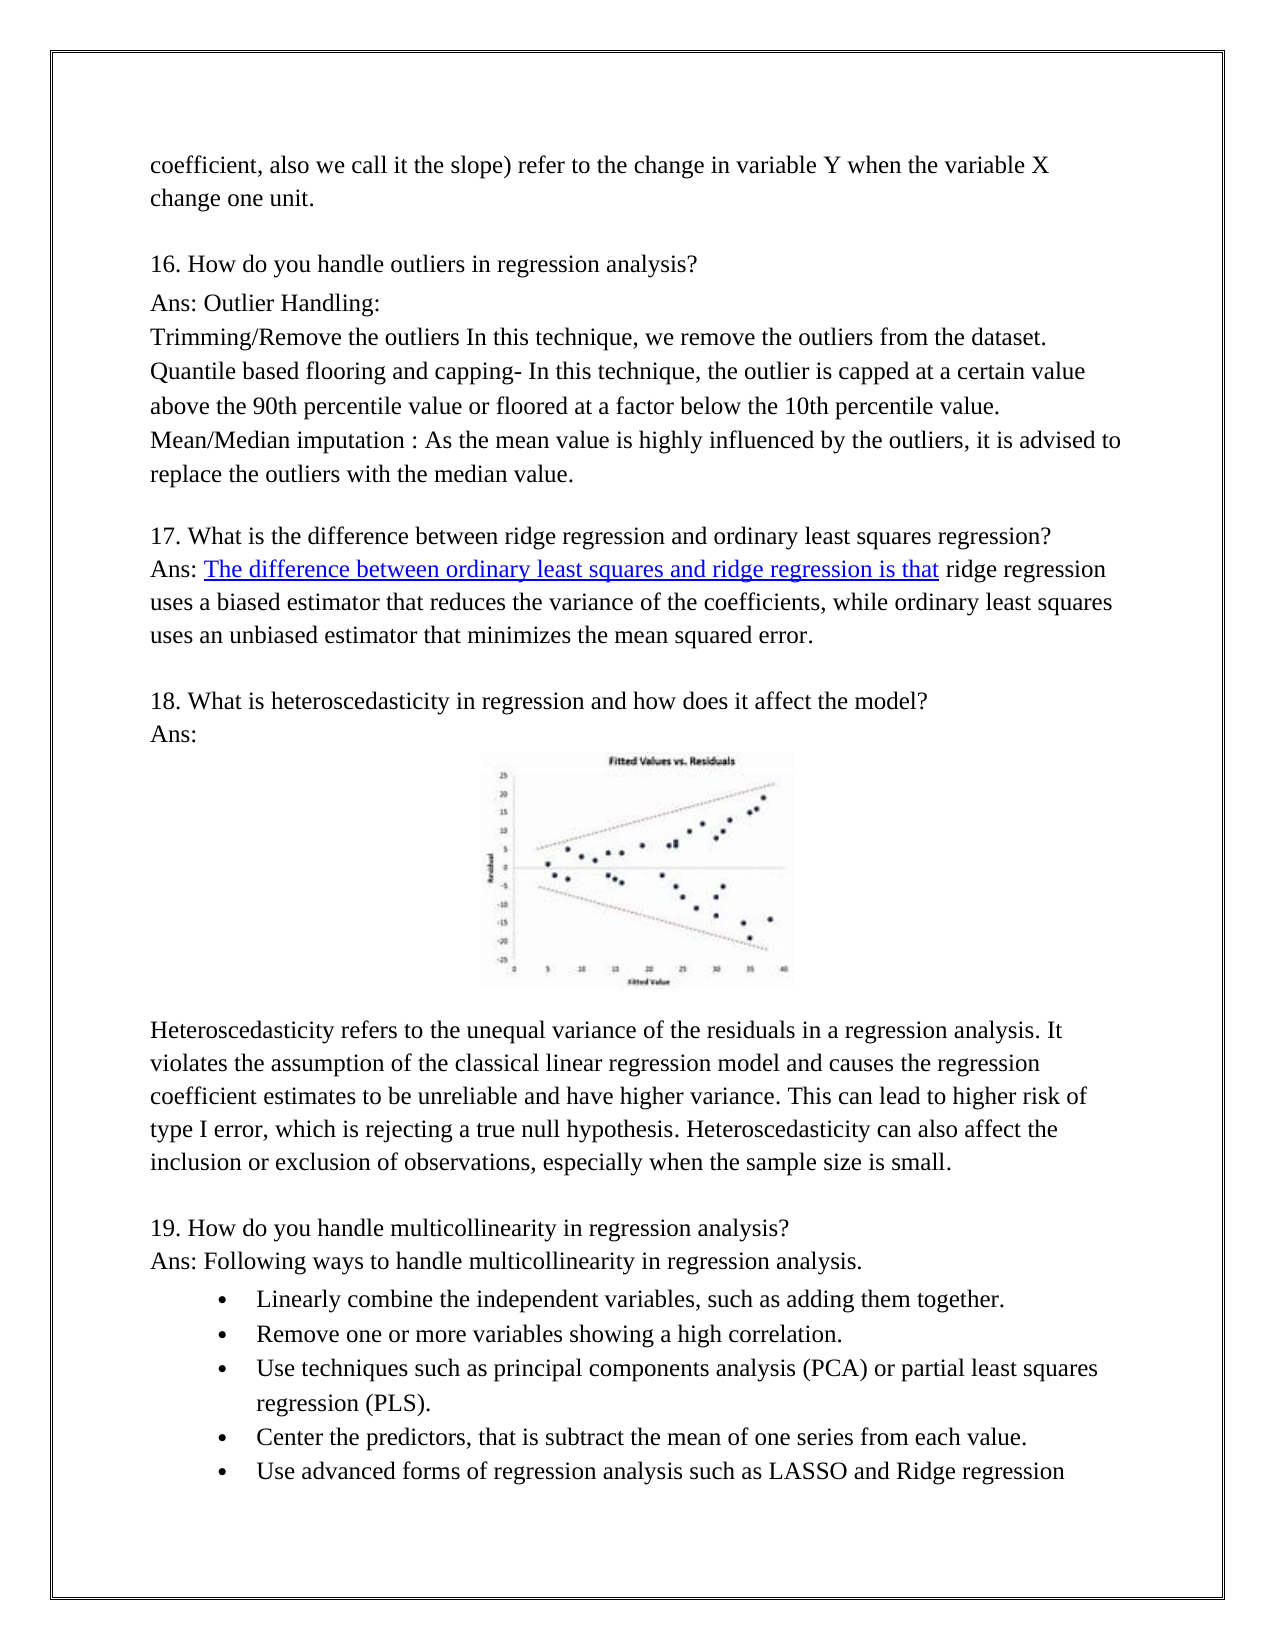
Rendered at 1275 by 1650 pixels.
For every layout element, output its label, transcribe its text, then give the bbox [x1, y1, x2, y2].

list Center the predictors, that is subtract the mean of one series from each value. [219, 1416, 1125, 1451]
list Use techniques such as principal components analysis (PCA) or partial least squares regression (PLS). [219, 1348, 1125, 1416]
list Linearly combine the independent variables, such as adding them together. [219, 1279, 1125, 1313]
text Ans: [150, 719, 1125, 748]
text Trimming/Remove the outliers In this technique, we remove the outliers from the dataset. Quantile based flooring and capping- In this technique, the outlier is capped at a certain value above the 90th percentile value or floored at a factor below the 10th percentile value. Mean/Median imputation : As the mean value is highly influenced by the outliers, it is advised to replace the outliers with the median value. [150, 316, 1125, 488]
text 18. What is heteroscedasticity in regression and how does it affect the model? [150, 686, 1125, 715]
text Ans: Outlier Handling: [150, 282, 1125, 316]
text Ans: Following ways to handle multicollinearity in regression analysis. [150, 1246, 1125, 1275]
text Ans: The difference between ordinary least squares and ridge regression is that ridge regression uses a biased estimator that reduces the variance of the coefficients, while ordinary least squares uses an unbiased estimator that minimizes the mean squared error. [150, 554, 1125, 649]
picture [481, 752, 794, 989]
text 17. What is the difference between ridge regression and ordinary least squares regression? [150, 521, 1125, 550]
text 16. How do you handle outliers in regression analysis? [150, 249, 1125, 278]
text Heteroscedasticity refers to the unequal variance of the residuals in a regression analysis. It violates the assumption of the classical linear regression model and causes the regression coefficient estimates to be unreliable and have higher variance. This can lead to higher risk of type I error, which is rejecting a true null hypothesis. Heteroscedasticity can also affect the inclusion or exclusion of observations, especially when the sample size is small. [150, 1015, 1125, 1176]
list Remove one or more variables showing a high correlation. [219, 1313, 1125, 1348]
text 19. How do you handle multicollinearity in regression analysis? [150, 1213, 1125, 1242]
list Use advanced forms of regression analysis such as LASSO and Ridge regression [219, 1451, 1125, 1485]
